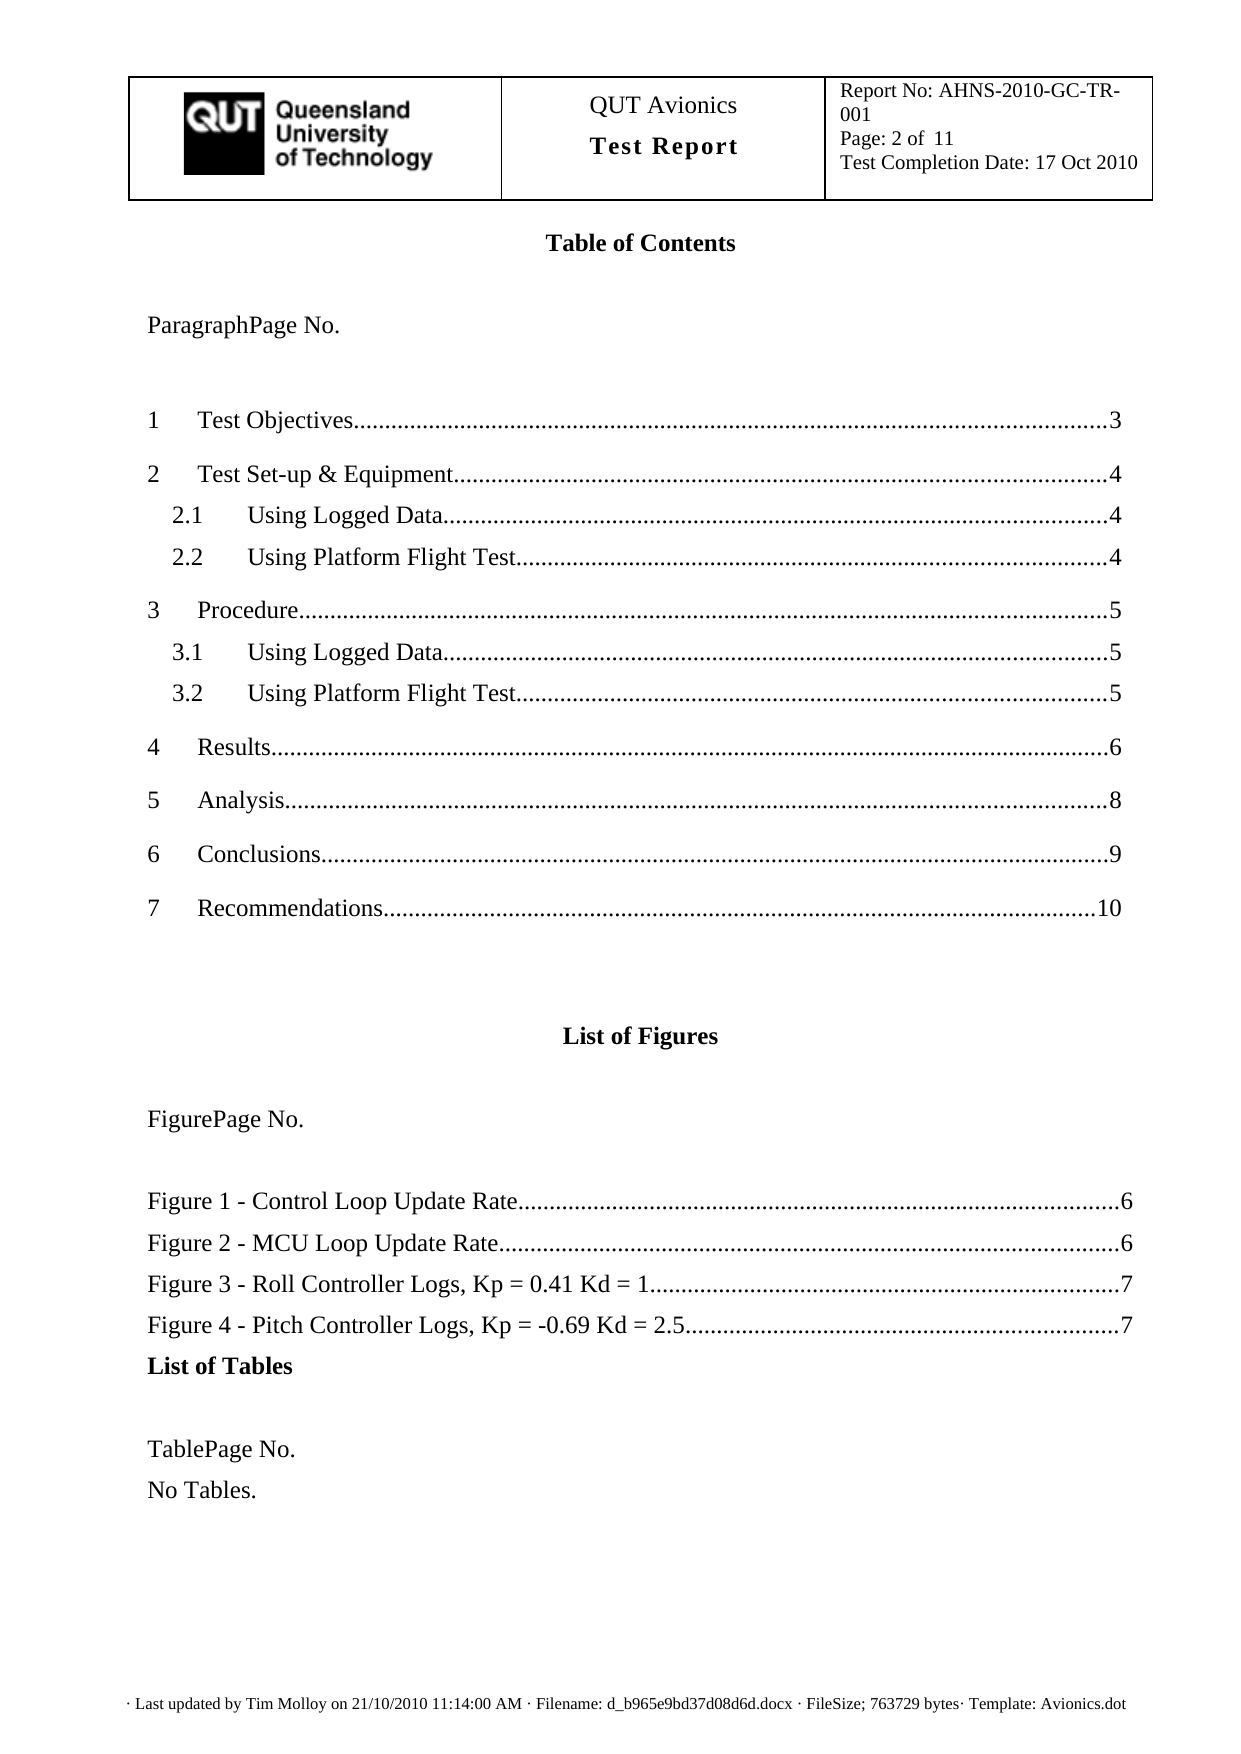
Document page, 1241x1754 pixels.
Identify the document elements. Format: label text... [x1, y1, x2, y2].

text 2.2 Using Platform Flight Test 4 [172, 542, 1134, 570]
text 1 Test Objectives 3 [147, 405, 1134, 434]
text 2.1 Using Logged Data 4 [172, 500, 1134, 529]
text Paragraph Page No. [147, 310, 1134, 339]
text 5 Analysis 8 [147, 785, 1134, 814]
text No Tables. [147, 1475, 1134, 1504]
text 6 Conclusions 9 [147, 839, 1134, 868]
text Figure 1 - Control Loop Update Rate 6 [147, 1186, 1134, 1215]
text Figure 4 - Pitch Controller Logs, Kp = -0.69 Kd = 2.5 7 [147, 1310, 1134, 1339]
text Figure 2 - MCU Loop Update Rate 6 [147, 1228, 1134, 1256]
text 3.1 Using Logged Data 5 [172, 637, 1134, 665]
text List of Figures [147, 1021, 1134, 1050]
text Figure Page No. [147, 1104, 1134, 1133]
text List of Tables [147, 1351, 1134, 1380]
text 7 Recommendations 10 [147, 893, 1134, 922]
text Table of Contents [147, 228, 1134, 257]
text 3.2 Using Platform Flight Test 5 [172, 678, 1134, 707]
text Table Page No. [147, 1434, 1134, 1463]
text 3 Procedure 5 [147, 595, 1134, 624]
text Figure 3 - Roll Controller Logs, Kp = 0.41 Kd = 1 7 [147, 1269, 1134, 1298]
text 2 Test Set-up & Equipment 4 [147, 459, 1134, 488]
text 4 Results 6 [147, 732, 1134, 760]
picture [183, 83, 477, 175]
